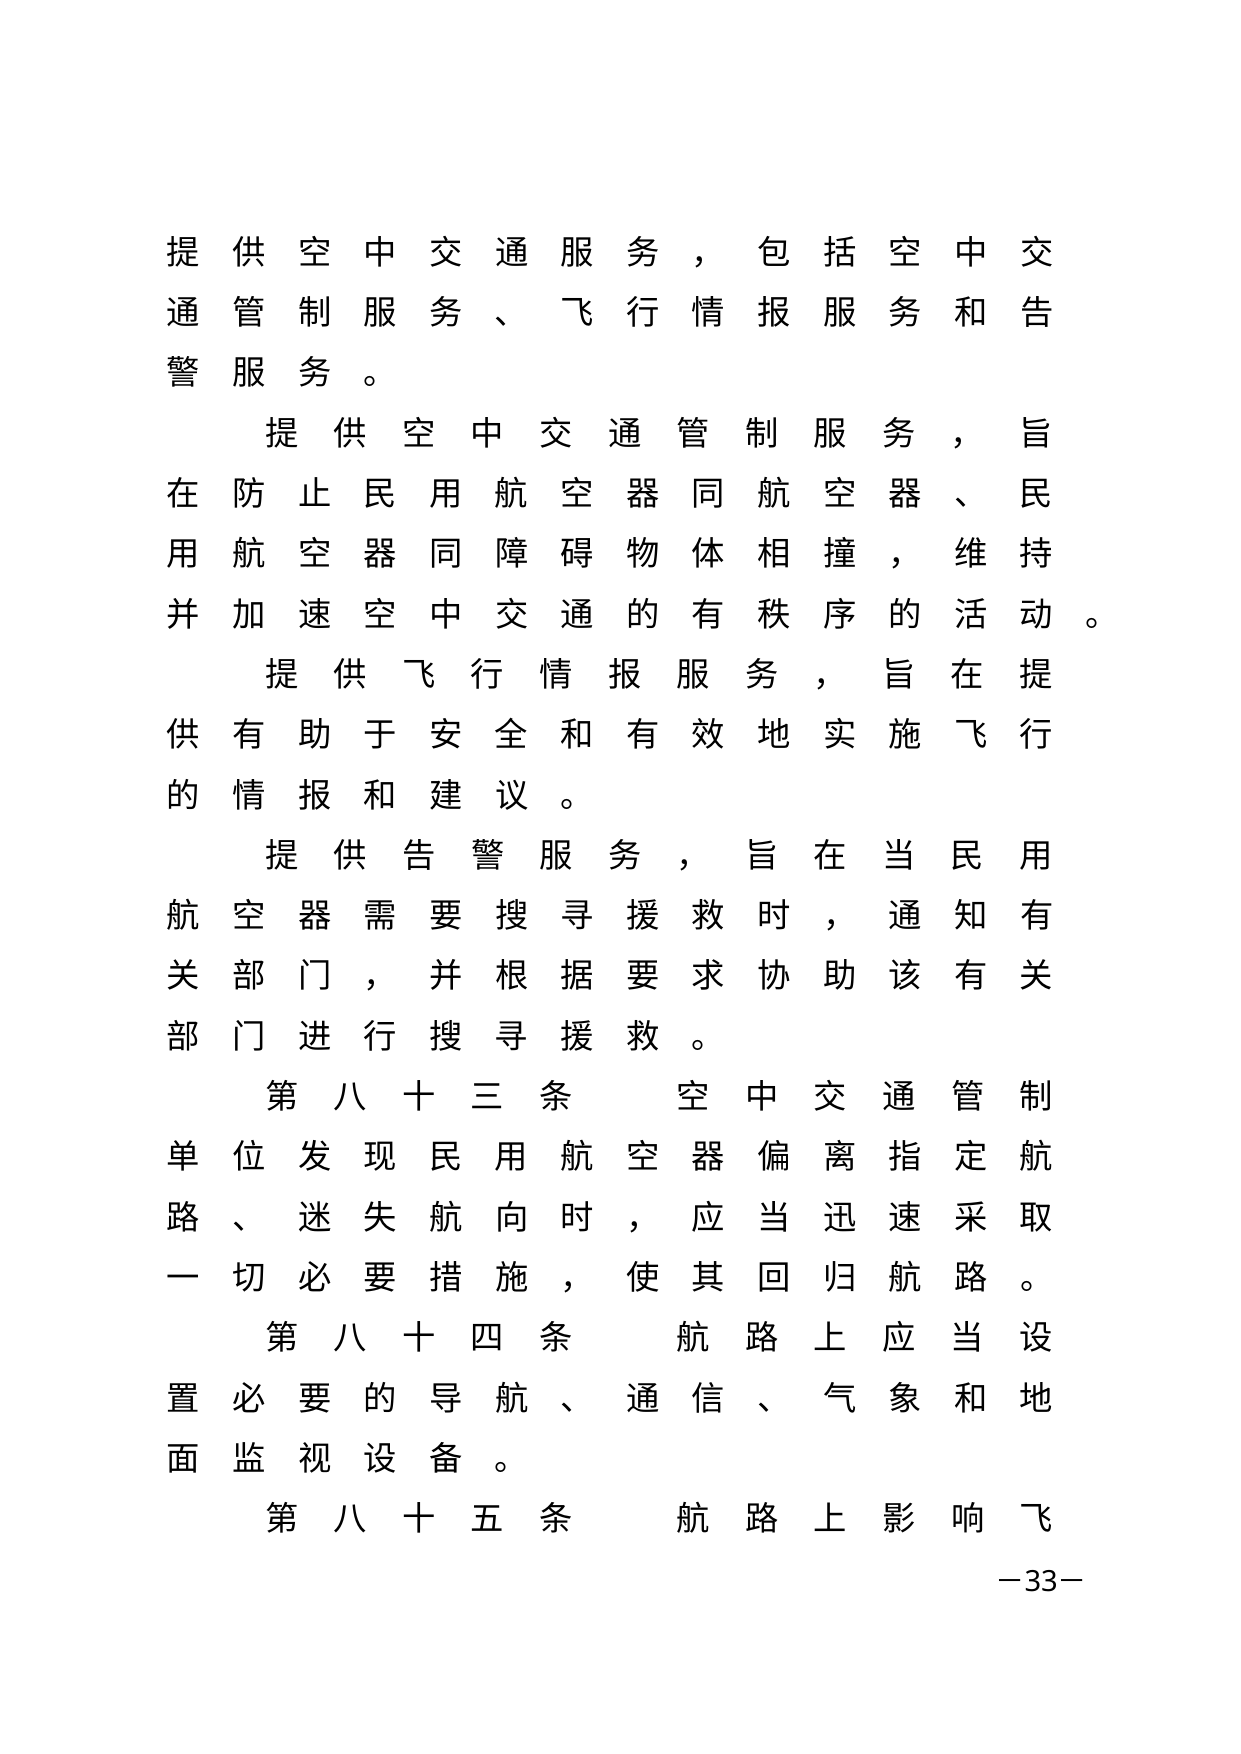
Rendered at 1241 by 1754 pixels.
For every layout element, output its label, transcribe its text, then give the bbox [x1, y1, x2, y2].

text 提供飞行情报服务，旨在提供有助于安全和有效地实施飞行的情报和建议。 [167, 642, 1085, 823]
text 第八十五条 航路上影响飞行安全的自然障碍物体，应当在航图上标明；航路上影响飞行安全的人工障碍物体，应当设置飞行障碍灯和标志，并使其保持正常状态。 [167, 1486, 1085, 1546]
text 提供空中交通管制服务，旨在防止民用航空器同航空器、民用航空器同障碍物体相撞，维持并加速空中交通的有秩序的活动。 [167, 400, 1085, 642]
text 第八十二条 空中交通管制单位应当为飞行中的民用航空器提供空中交通服务，包括空中交通管制服务、飞行情报服务和告警服务。 [167, 219, 1085, 400]
text 第八十四条 航路上应当设置必要的导航、通信、气象和地面监视设备。 [167, 1305, 1085, 1486]
text 第八十三条 空中交通管制单位发现民用航空器偏离指定航路、迷失航向时，应当迅速采取一切必要措施，使其回归航路。 [167, 1064, 1085, 1305]
text 提供告警服务，旨在当民用航空器需要搜寻援救时，通知有关部门，并根据要求协助该有关部门进行搜寻援救。 [167, 823, 1085, 1064]
